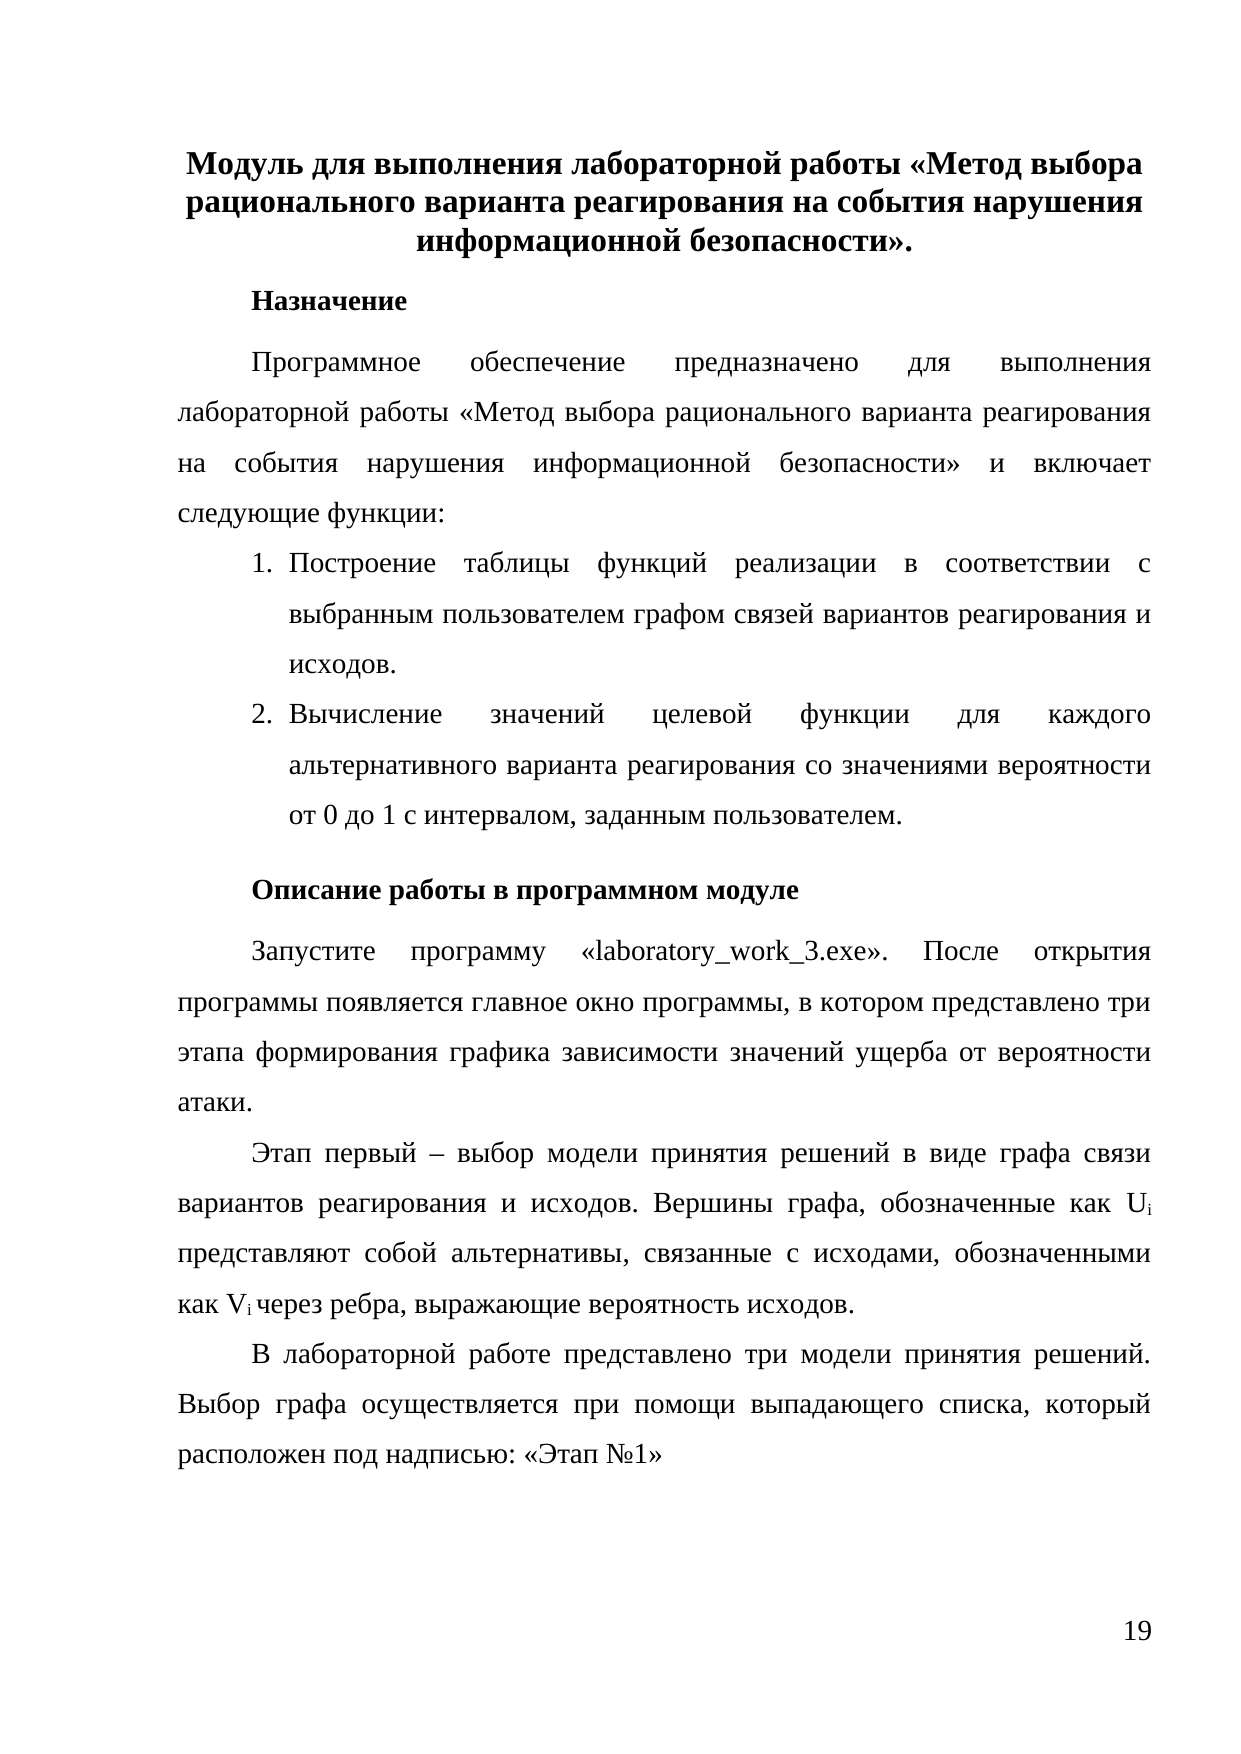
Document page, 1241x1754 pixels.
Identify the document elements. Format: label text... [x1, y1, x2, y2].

subtitle Модуль для выполнения лабораторной работы «Метод выбора рационального варианта реагирования на события нарушения информационной безопасности». [177, 143, 1152, 258]
list Вычисление значений целевой функции для каждого альтернативного варианта реагирования со значениями вероятности от 0 до 1 с интервалом, заданным пользователем. [251, 696, 1152, 831]
text В лабораторной работе представлено три модели принятия решений. Выбор графа осуществляется при помощи выпадающего списка, который расположен под надписью: «Этап №1» [177, 1336, 1152, 1470]
text Этап первый – выбор модели принятия решений в виде графа связи вариантов реагирования и исходов. Вершины графа, обозначенные как Ui представляют собой альтернативы, связанные с исходами, обозначенными как Vi через ребра, выражающие вероятность исходов. [177, 1135, 1152, 1319]
subtitle Назначение [177, 283, 1152, 317]
list Построение таблицы функций реализации в соответствии с выбранным пользователем графом связей вариантов реагирования и исходов. [251, 546, 1152, 680]
subtitle Описание работы в программном модуле [177, 872, 1152, 906]
text Программное обеспечение предназначено для выполнения лабораторной работы «Метод выбора рационального варианта реагирования на события нарушения информационной безопасности» и включает следующие функции: [177, 344, 1152, 529]
text Запустите программу «laboratory_work_3.exe». После открытия программы появляется главное окно программы, в котором представлено три этапа формирования графика зависимости значений ущерба от вероятности атаки. [177, 933, 1152, 1118]
